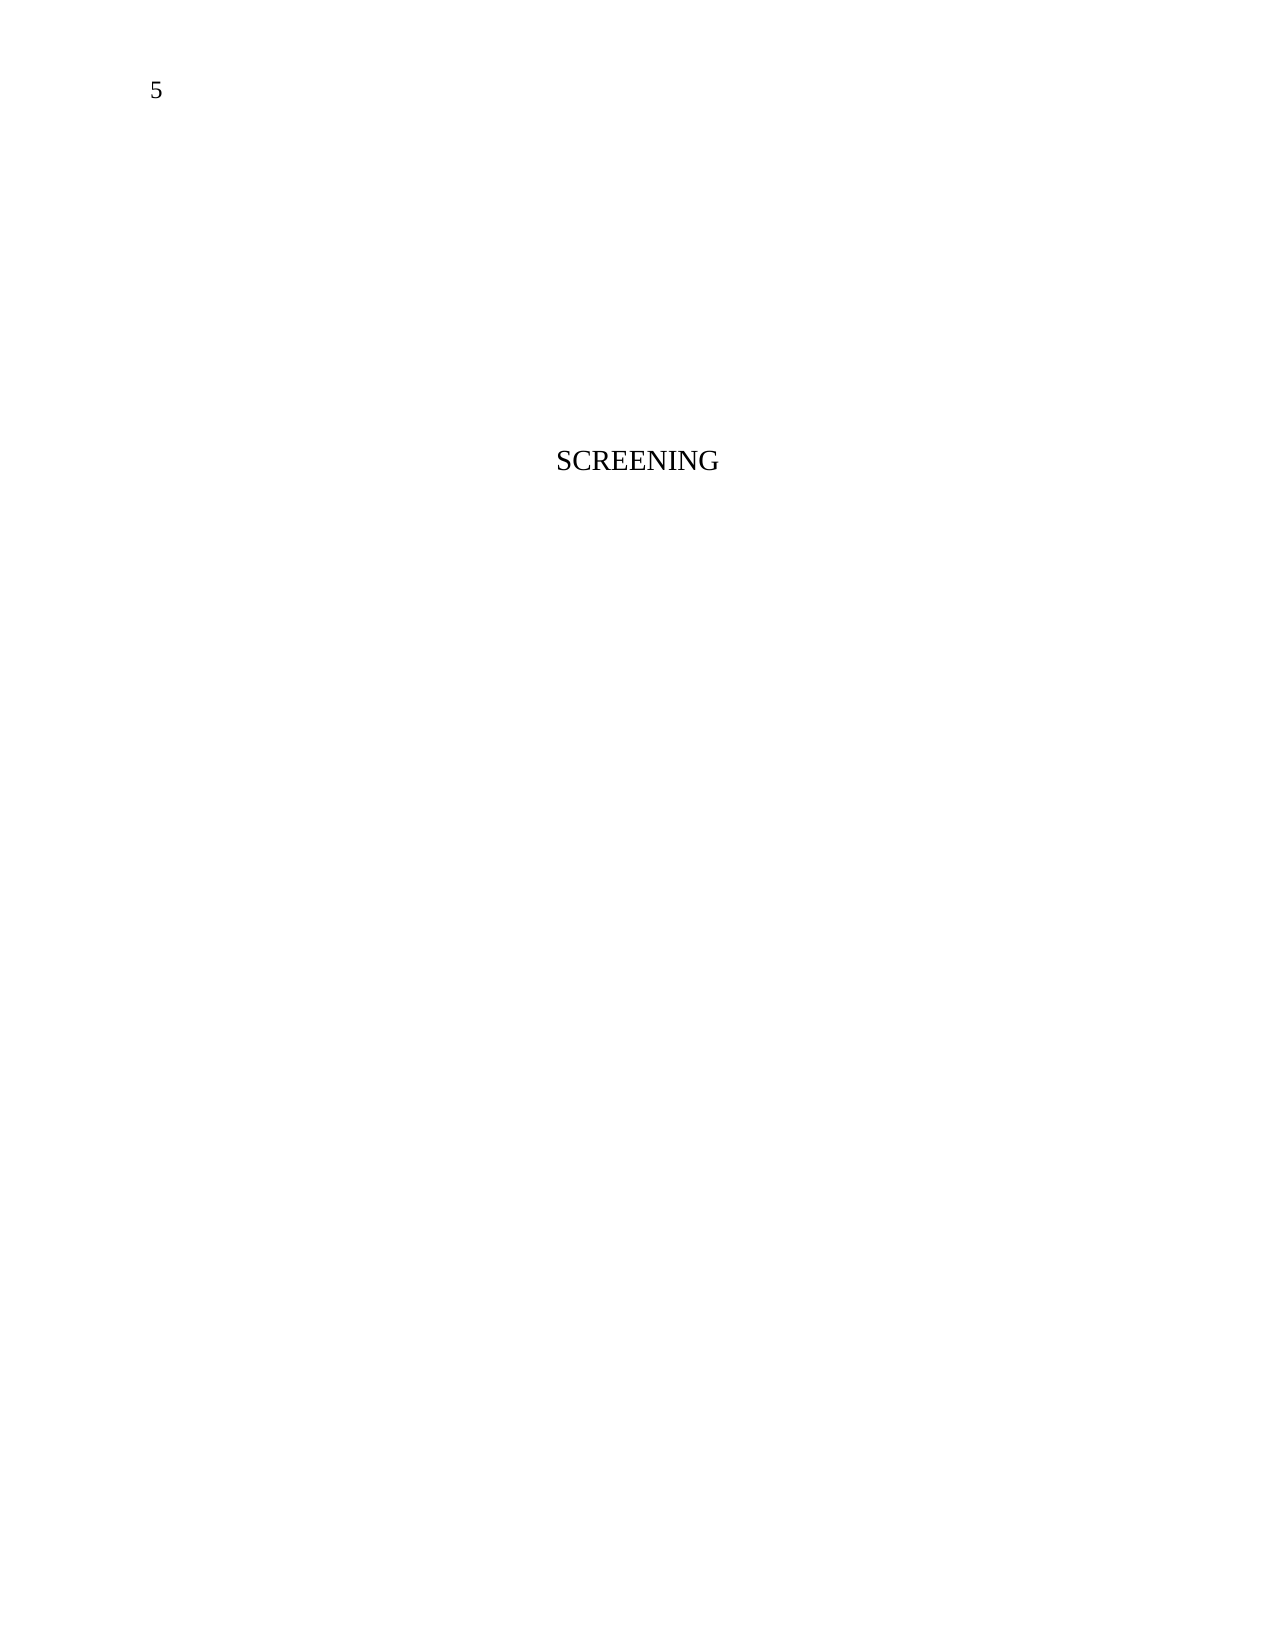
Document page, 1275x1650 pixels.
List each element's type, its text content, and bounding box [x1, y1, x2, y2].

subtitle SCREENING [150, 443, 1125, 476]
